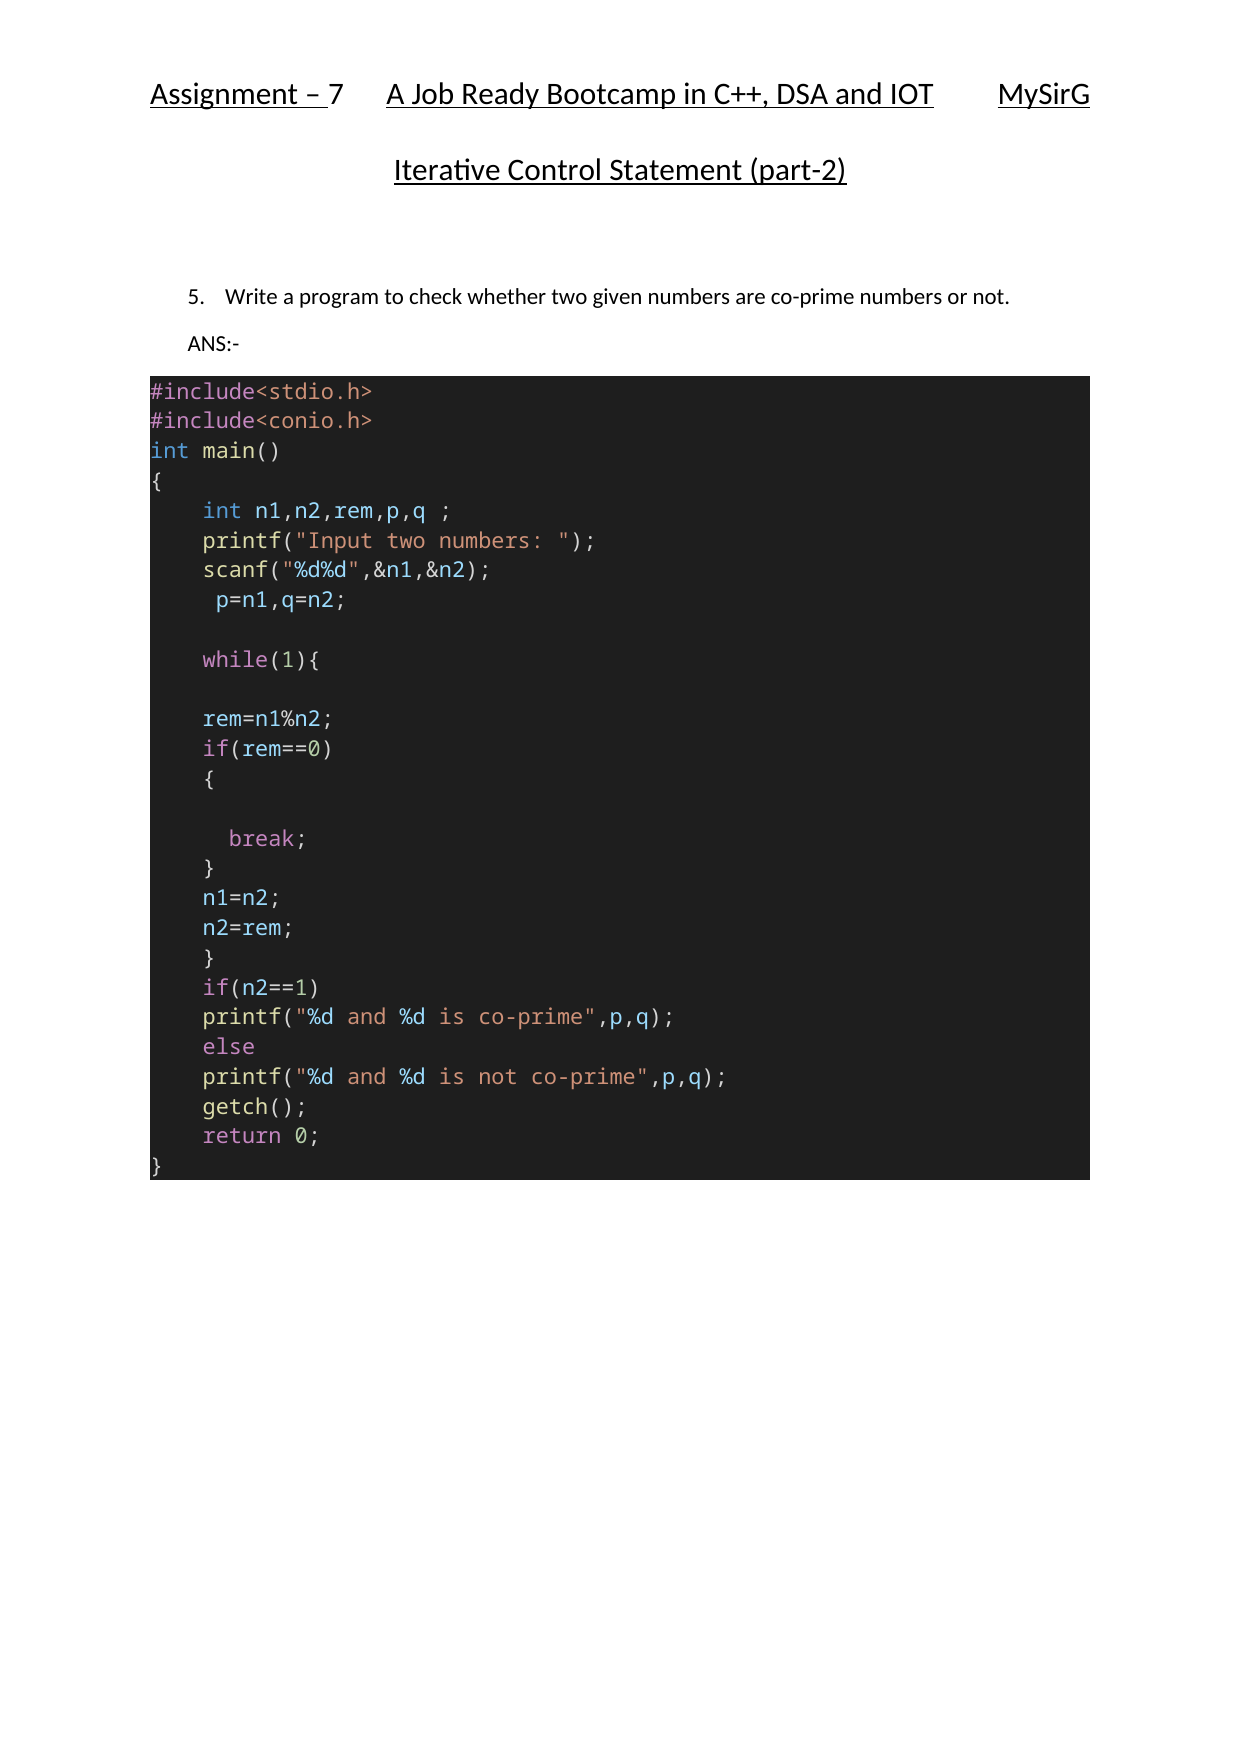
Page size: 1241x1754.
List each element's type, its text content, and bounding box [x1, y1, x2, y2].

text rem=n1%n2; [150, 703, 1090, 733]
text break; [150, 822, 1090, 852]
list Write a program to check whether two given numbers are co-prime numbers or not. [187, 282, 1090, 310]
text if(n2==1) [150, 971, 1090, 1001]
text if(rem==0) [150, 733, 1090, 763]
text printf("Input two numbers: "); [150, 524, 1090, 554]
text { [150, 465, 1090, 495]
text } [150, 852, 1090, 882]
text ANS:- [187, 329, 1090, 357]
text else [150, 1031, 1090, 1061]
text } [150, 1150, 1090, 1180]
text int main() [150, 435, 1090, 465]
text printf("%d and %d is co-prime",p,q); [150, 1001, 1090, 1031]
text } [150, 942, 1090, 971]
text #include<stdio.h> [150, 376, 1090, 405]
text return 0; [150, 1120, 1090, 1150]
text while(1){ [150, 644, 1090, 673]
text { [150, 763, 1090, 793]
text scanf("%d%d",&n1,&n2); [150, 554, 1090, 584]
text n1=n2; [150, 882, 1090, 912]
text int n1,n2,rem,p,q ; [150, 495, 1090, 524]
text getch(); [150, 1091, 1090, 1120]
text n2=rem; [150, 912, 1090, 942]
text printf("%d and %d is not co-prime",p,q); [150, 1061, 1090, 1091]
text #include<conio.h> [150, 405, 1090, 435]
text p=n1,q=n2; [150, 584, 1090, 614]
